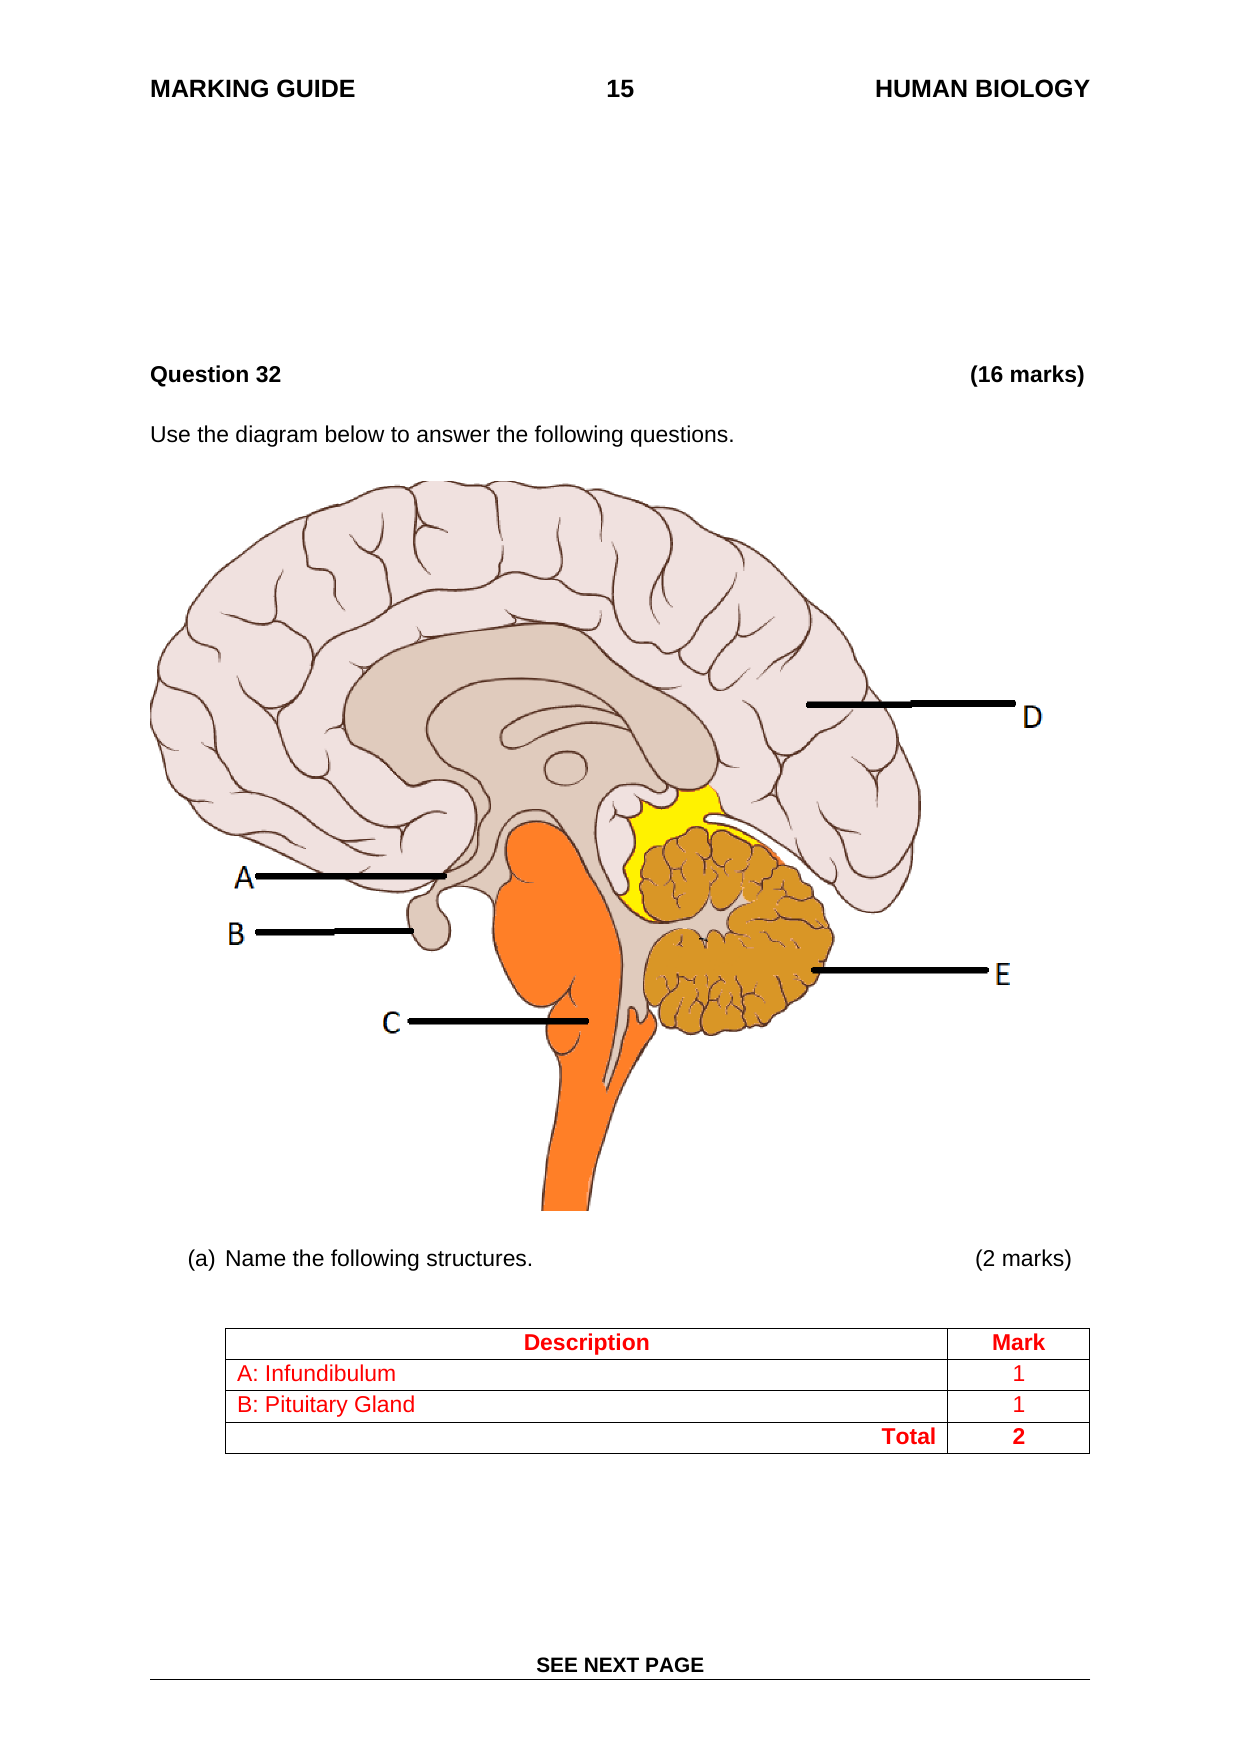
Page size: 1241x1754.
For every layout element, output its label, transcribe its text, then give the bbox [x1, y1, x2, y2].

list Name the following structures. (2 marks) [187, 1245, 1090, 1271]
table_cell 1 [948, 1391, 1089, 1422]
table_header Mark [948, 1329, 1089, 1359]
table_cell A: Infundibulum [226, 1360, 947, 1390]
table_cell 2 [948, 1423, 1089, 1453]
table_cell B: Pituitary Gland [226, 1391, 947, 1422]
table_cell 1 [948, 1360, 1089, 1390]
picture [150, 481, 1091, 1211]
table_cell Total [226, 1423, 947, 1453]
text Question 32 (16 marks) [150, 361, 1090, 387]
table_header Description [226, 1329, 947, 1359]
text Use the diagram below to answer the following questions. [150, 421, 1090, 448]
